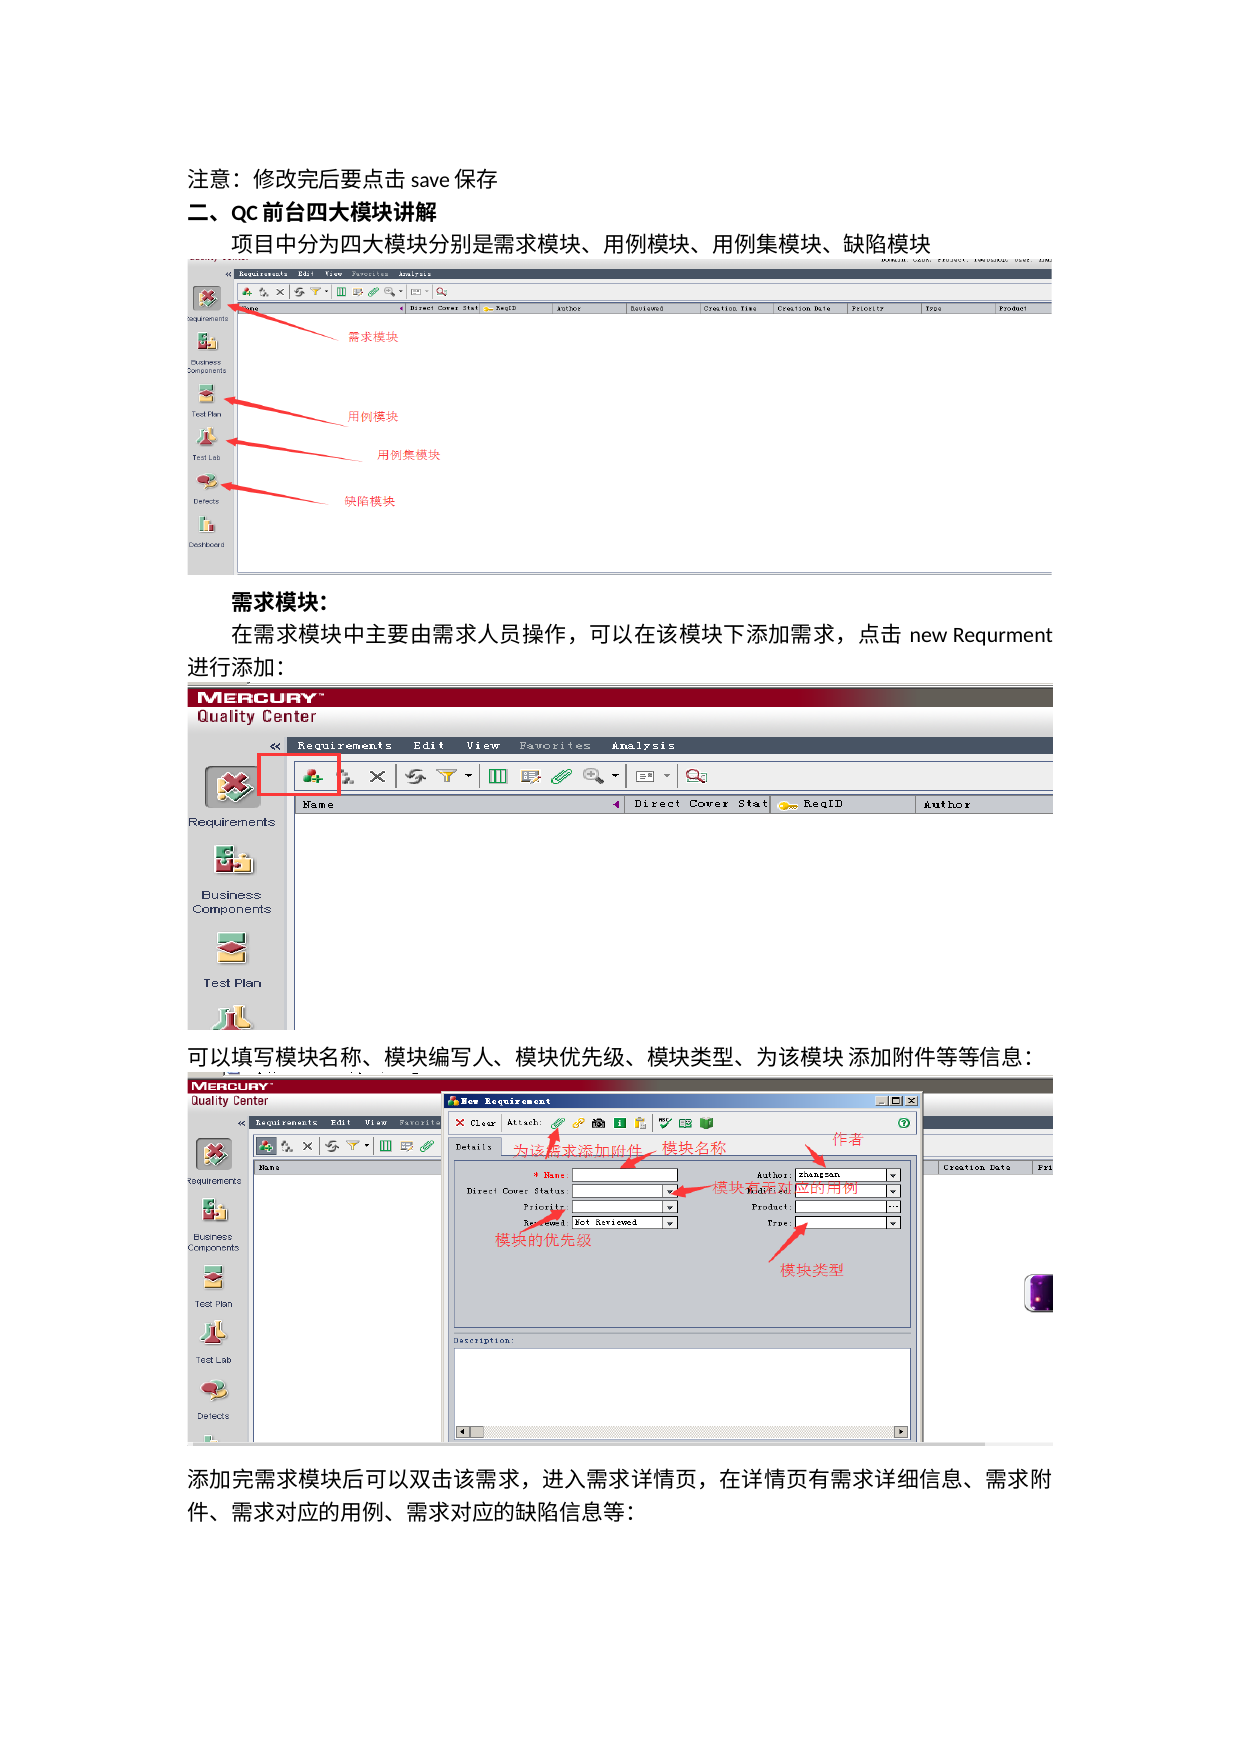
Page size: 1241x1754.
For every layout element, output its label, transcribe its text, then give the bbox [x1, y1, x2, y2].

picture [187, 682, 1053, 1030]
picture [187, 259, 1052, 575]
text 在需求模块中主要由需求人员操作，可以在该模块下添加需求，点击new Requrment进行添加： [187, 617, 1053, 682]
text 添加完需求模块后可以双击该需求，进入需求详情页，在详情页有需求详细信息、需求附件、需求对应的用例、需求对应的缺陷信息等： [187, 1462, 1053, 1527]
text 项目中分为四大模块分别是需求模块、用例模块、用例集模块、缺陷模块 [187, 227, 1053, 259]
text 二、QC前台四大模块讲解 [187, 194, 1053, 227]
text 注意：修改完后要点击save保存 [187, 162, 1053, 194]
text 需求模块： [187, 584, 1053, 617]
picture [187, 1072, 1053, 1446]
text 可以填写模块名称、模块编写人、模块优先级、模块类型、为该模块 添加附件等等信息： [187, 1039, 1053, 1072]
